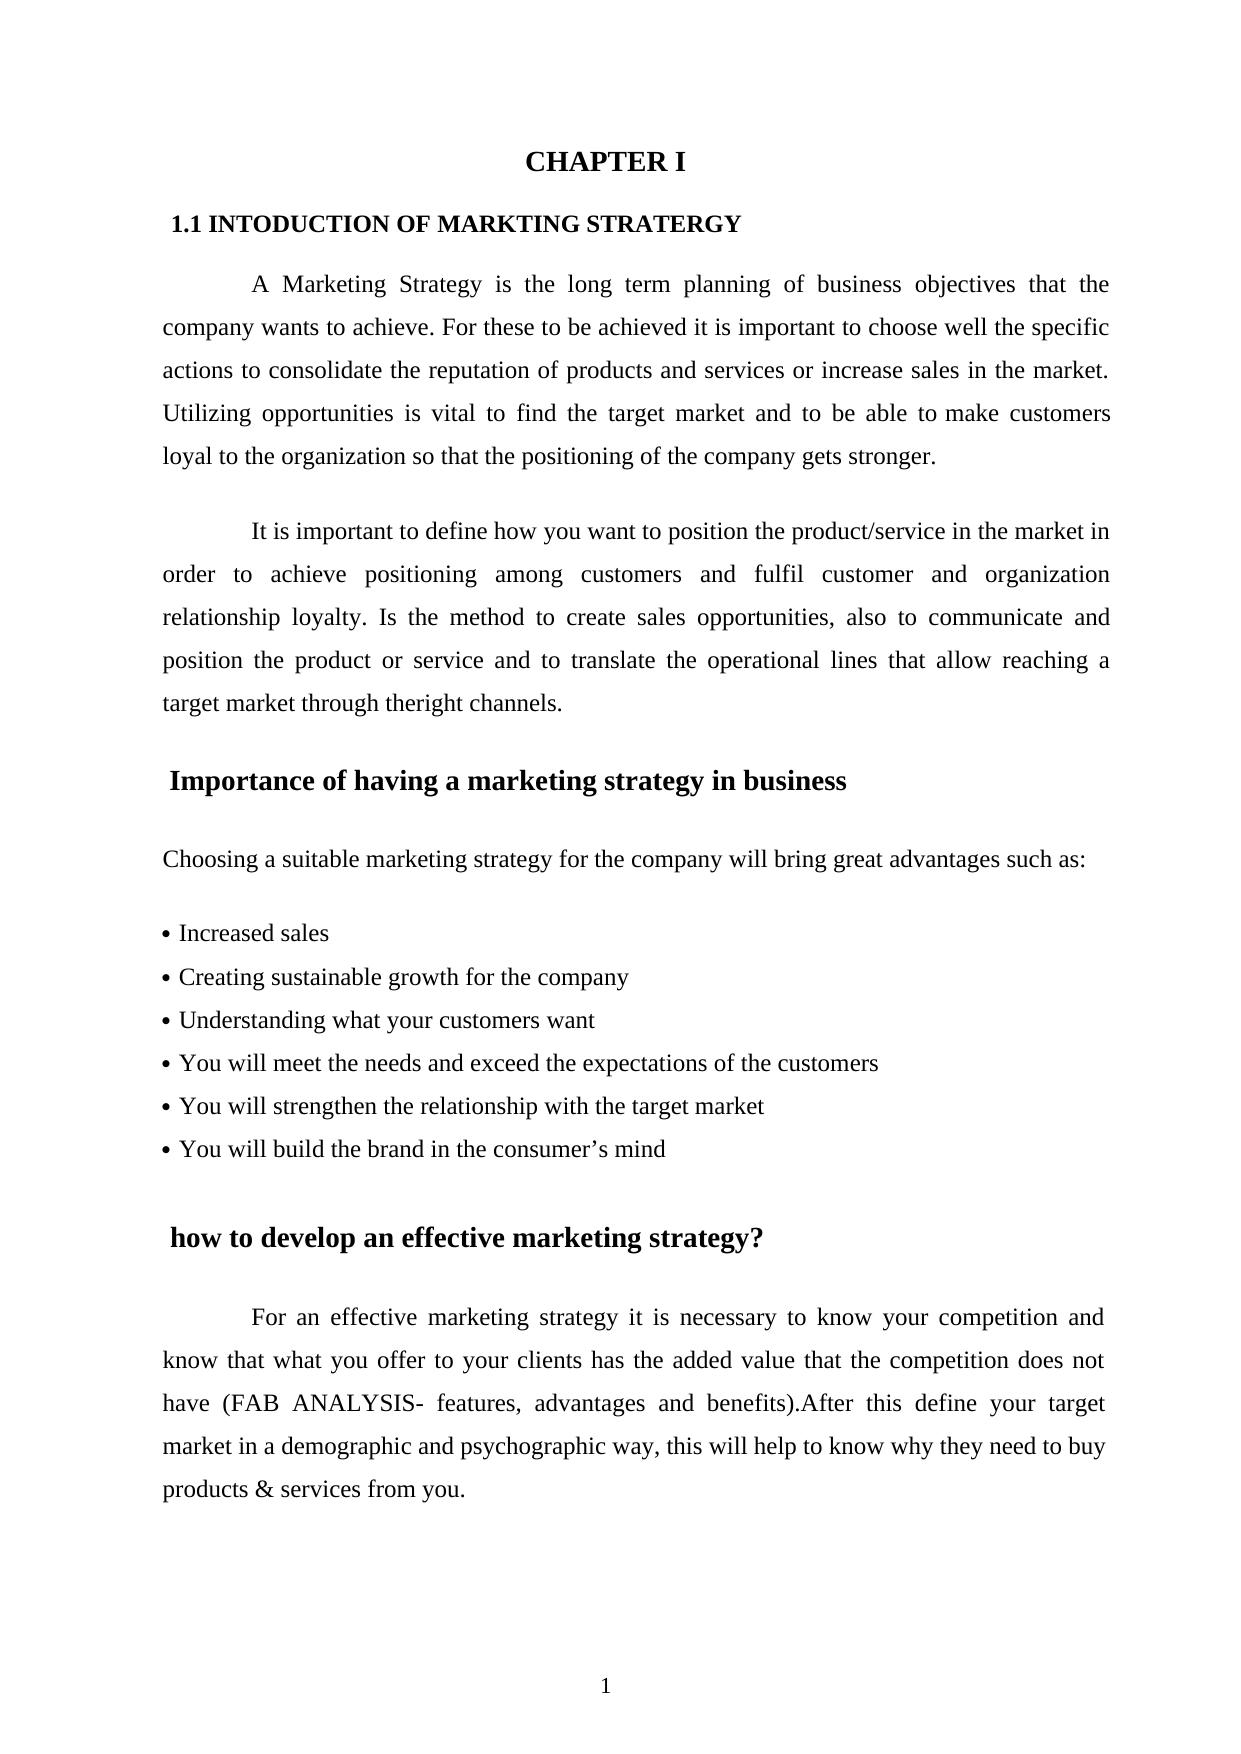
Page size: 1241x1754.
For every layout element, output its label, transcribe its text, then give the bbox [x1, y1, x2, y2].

text For an effective marketing strategy it is necessary to know your competition and know that what you offer to your clients has the added value that the competition does not have (FAB ANALYSIS- features, advantages and benefits).After this define your target market in a demographic and psychographic way, this will help to know why they need to buy products & services from you. [162, 1302, 1106, 1503]
list You will strengthen the relationship with the target market [162, 1091, 1107, 1120]
text It is important to define how you want to position the product/service in the market in order to achieve positioning among customers and fulfil customer and organization relationship loyalty. Is the method to create sales opportunities, also to communicate and position the product or service and to translate the operational lines that allow reaching a target market through theright channels. [162, 625, 1111, 717]
list You will meet the needs and exceed the expectations of the customers [162, 1048, 1107, 1077]
text It is important to define how you want to position the product/service in the market in order to achieve positioning among customers and fulfil customer and organization relationship loyalty. Is the method to create sales opportunities, also to communicate and position the product or service and to translate the operational lines that allow reaching a target market through theright channels. [162, 516, 1111, 624]
list You will build the brand in the consumer’s mind [162, 1134, 1107, 1163]
text CHAPTER I [103, 144, 1107, 177]
text how to develop an effective marketing strategy? [162, 1220, 1107, 1254]
list Increased sales [162, 918, 1107, 947]
list Understanding what your customers want [162, 1005, 1107, 1033]
text Choosing a suitable marketing strategy for the company will bring great advantages such as: [162, 844, 1107, 873]
list Creating sustainable growth for the company [162, 962, 1107, 990]
text A Marketing Strategy is the long term planning of business objectives that the company wants to achieve. For these to be achieved it is important to choose well the specific actions to consolidate the reputation of products and services or increase sales in the market. Utilizing opportunities is vital to find the target market and to be able to make customers loyal to the organization so that the positioning of the company gets stronger. [162, 269, 1111, 470]
text Importance of having a marketing strategy in business [103, 763, 1107, 796]
text 1.1 INTODUCTION OF MARKTING STRATERGY [133, 209, 1112, 238]
